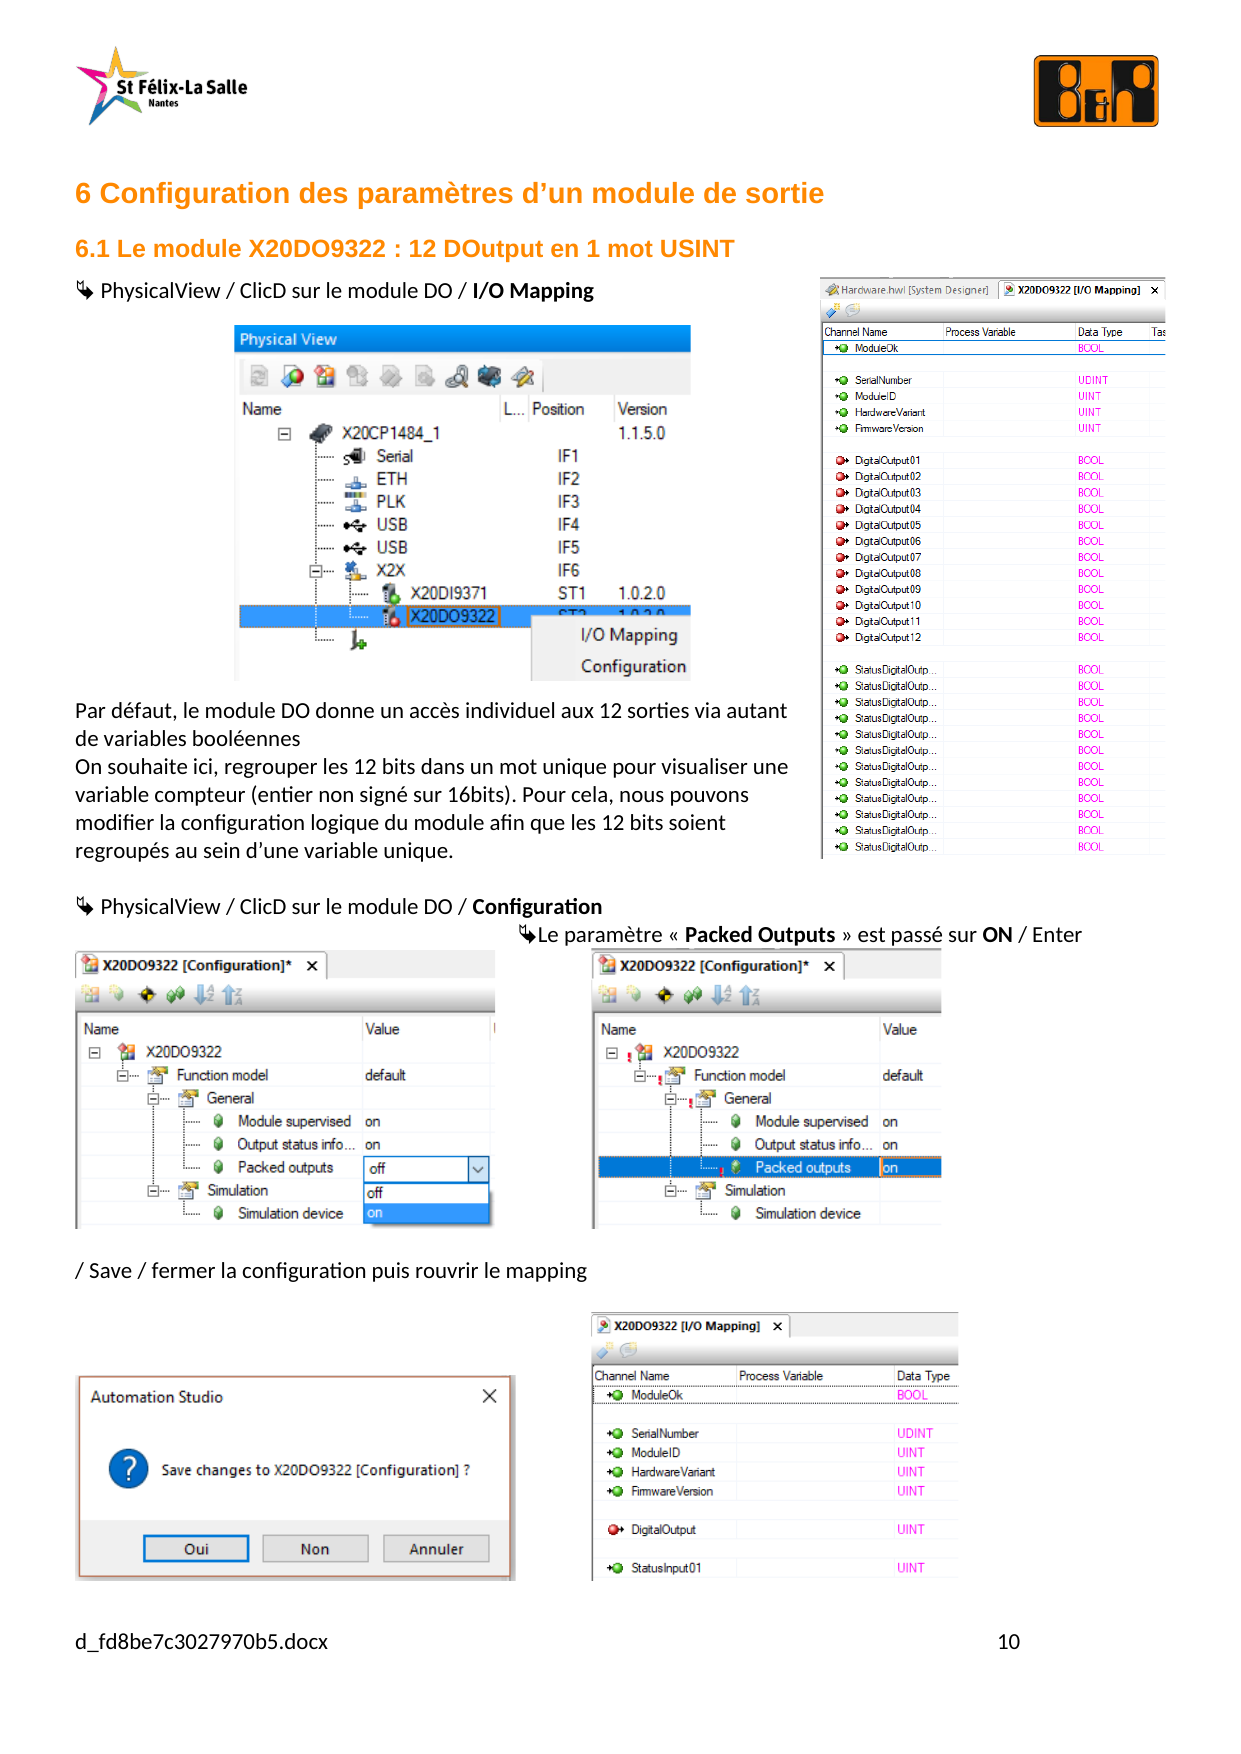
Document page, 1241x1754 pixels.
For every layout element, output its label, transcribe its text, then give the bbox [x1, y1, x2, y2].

text Par défaut, le module DO donne un accès individuel aux 12 sorties via autant de variables booléennes [75, 696, 820, 752]
text / Save / fermer la configuration puis rouvrir le mapping [75, 1256, 1165, 1284]
subtitle Le module X20DO9322 : 12 DOutput en 1 mot USINT [75, 234, 1165, 263]
picture [591, 1312, 959, 1581]
picture [1033, 55, 1159, 127]
picture [75, 950, 496, 1229]
picture [591, 948, 942, 1229]
text PhysicalView / ClicD sur le module DO / Configuration [75, 892, 1165, 920]
picture [820, 277, 1166, 859]
picture [75, 1375, 516, 1581]
picture [234, 325, 691, 681]
text On souhaite ici, regrouper les 12 bits dans un mot unique pour visualiser une variable compteur (entier non signé sur 16bits). Pour cela, nous pouvons modifier la configuration logique du module afin que les 12 bits soient regroupés au sein d’une variable unique. [75, 752, 1165, 864]
text Le paramètre « Packed Outputs » est passé sur ON / Enter [75, 920, 1165, 948]
text PhysicalView / ClicD sur le module DO / I/O Mapping [75, 276, 1165, 304]
subtitle Configuration des paramètres d’un module de sortie [75, 176, 1165, 209]
picture [75, 44, 249, 127]
